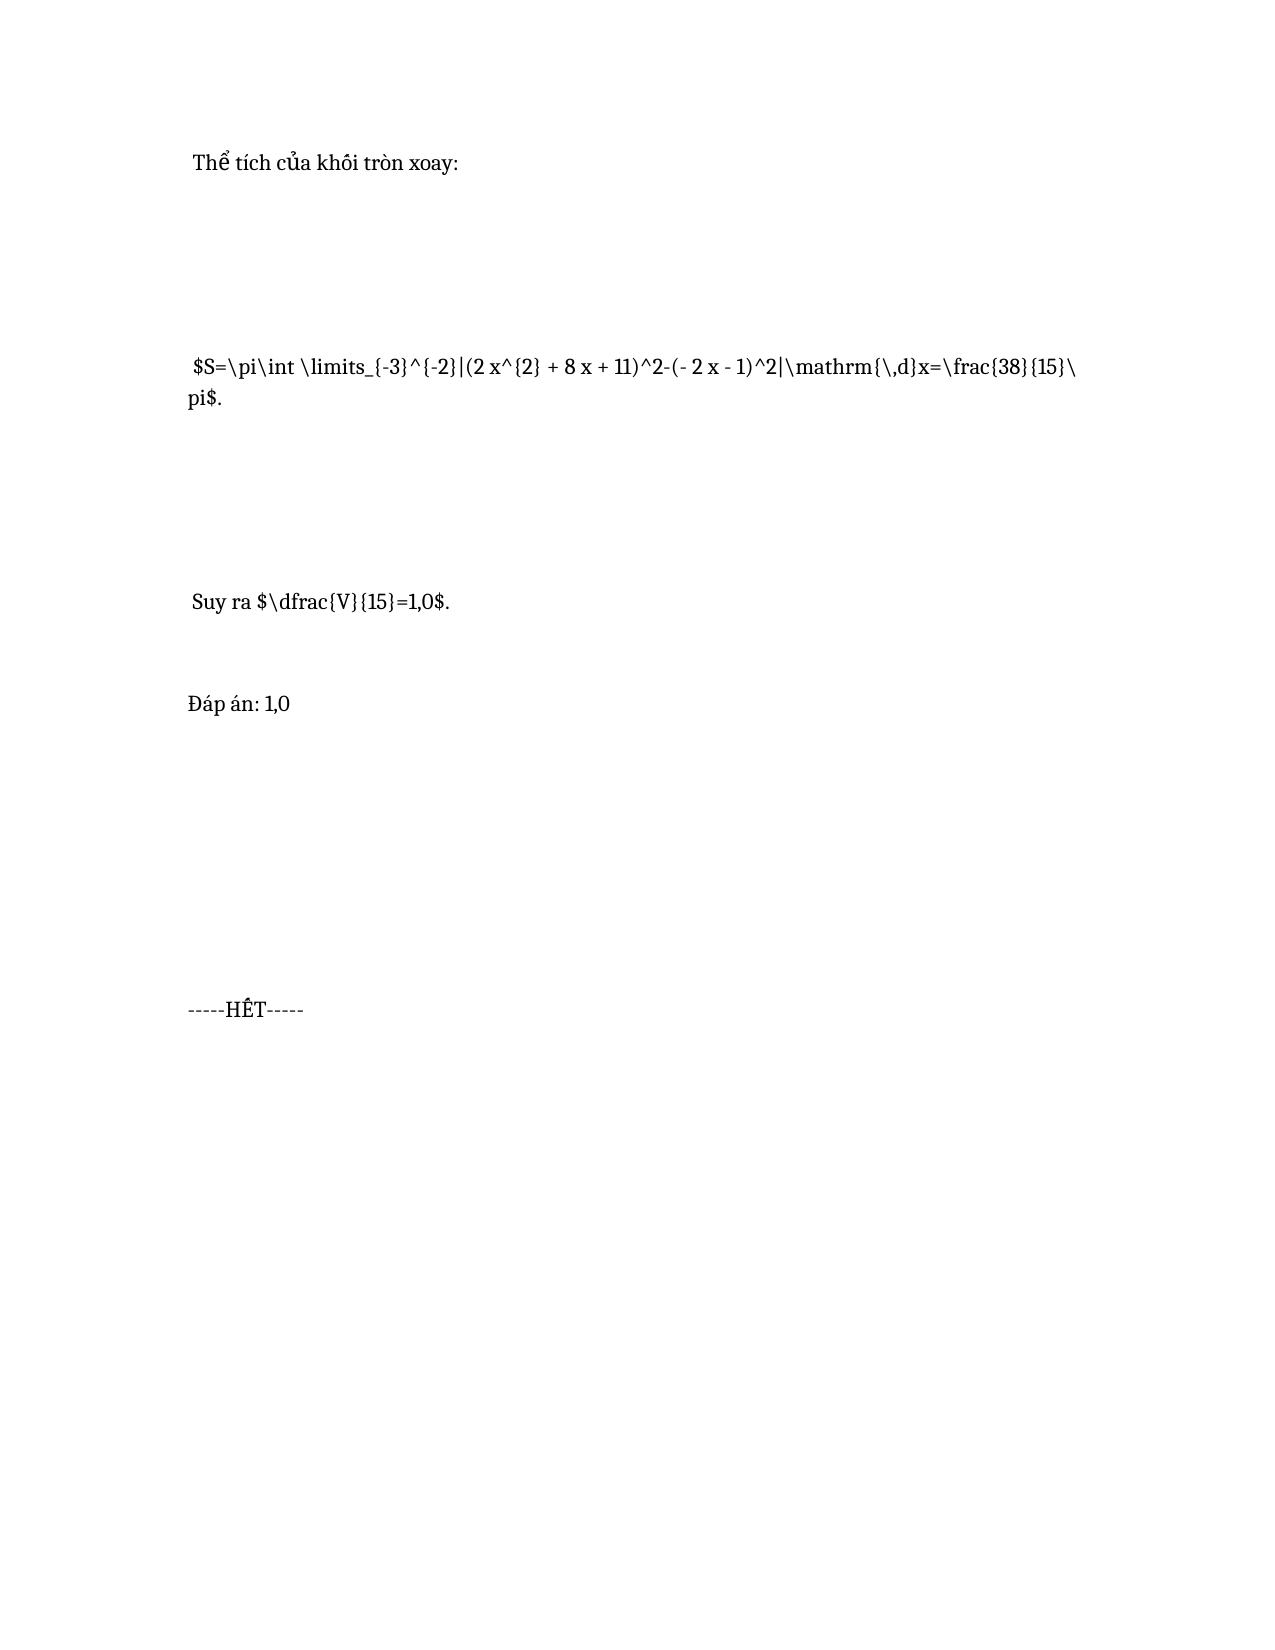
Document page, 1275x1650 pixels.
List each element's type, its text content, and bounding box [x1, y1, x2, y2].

text Đáp án: 1,0 [187, 691, 1087, 717]
text Suy ra $\dfrac{V}{15}=1,0$. [187, 588, 1087, 615]
text $S=\pi\int \limits_{-3}^{-2}|(2 x^{2} + 8 x + 11)^2-(- 2 x - 1)^2|\mathrm{\,d}x=\frac{38}{15}\pi$. [187, 354, 1087, 411]
text -----HẾT----- [187, 997, 1087, 1023]
text Thể tích của khối tròn xoay: [187, 150, 1087, 176]
